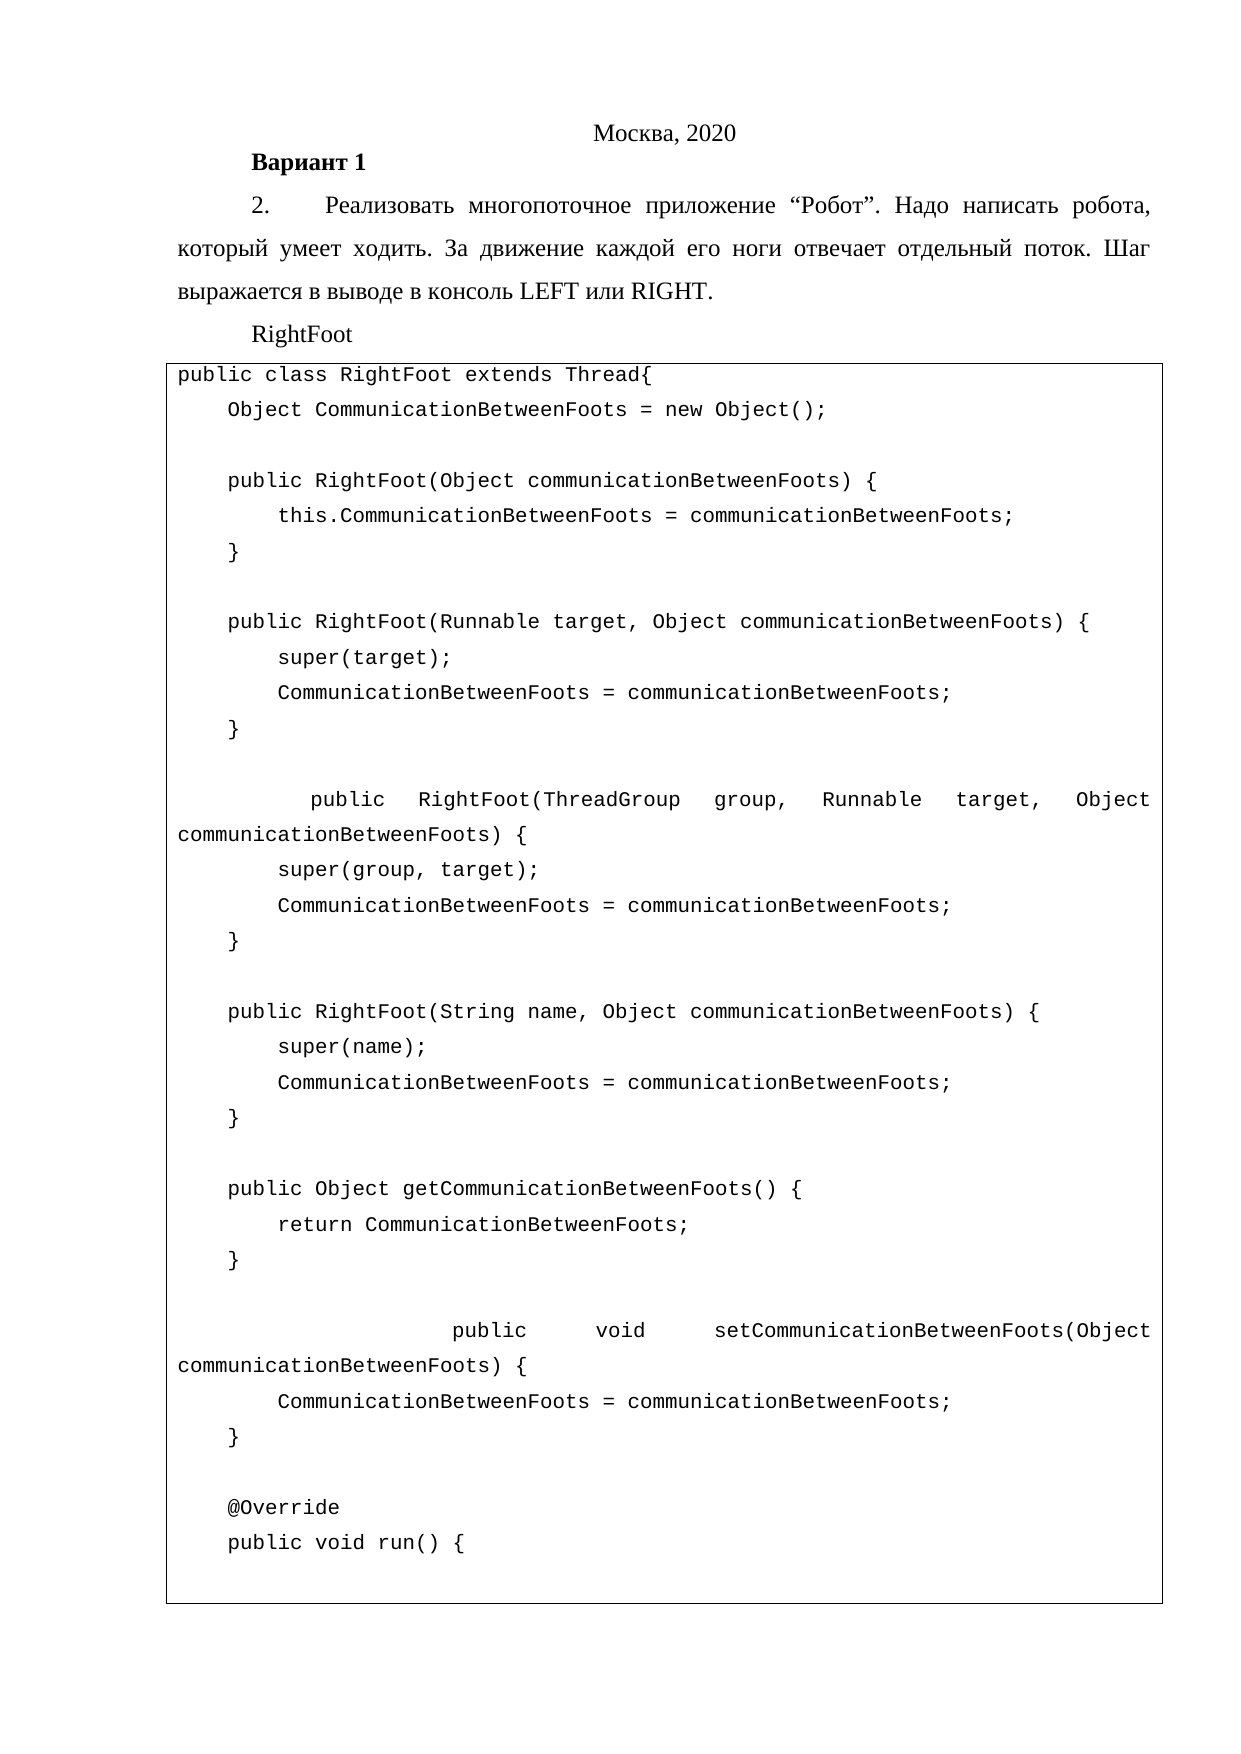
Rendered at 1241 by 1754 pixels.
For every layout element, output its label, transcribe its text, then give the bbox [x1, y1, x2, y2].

text RightFoot [177, 319, 1152, 348]
text Вариант 1 [177, 147, 1152, 176]
text 2. Реализовать многопоточное приложение “Робот”. Надо написать робота, который умеет ходить. За движение каждой его ноги отвечает отдельный поток. Шаг выражается в выводе в консоль LEFT или RIGHT. [177, 190, 1152, 305]
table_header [167, 364, 1162, 1603]
text Москва, 2020 [177, 118, 1152, 147]
